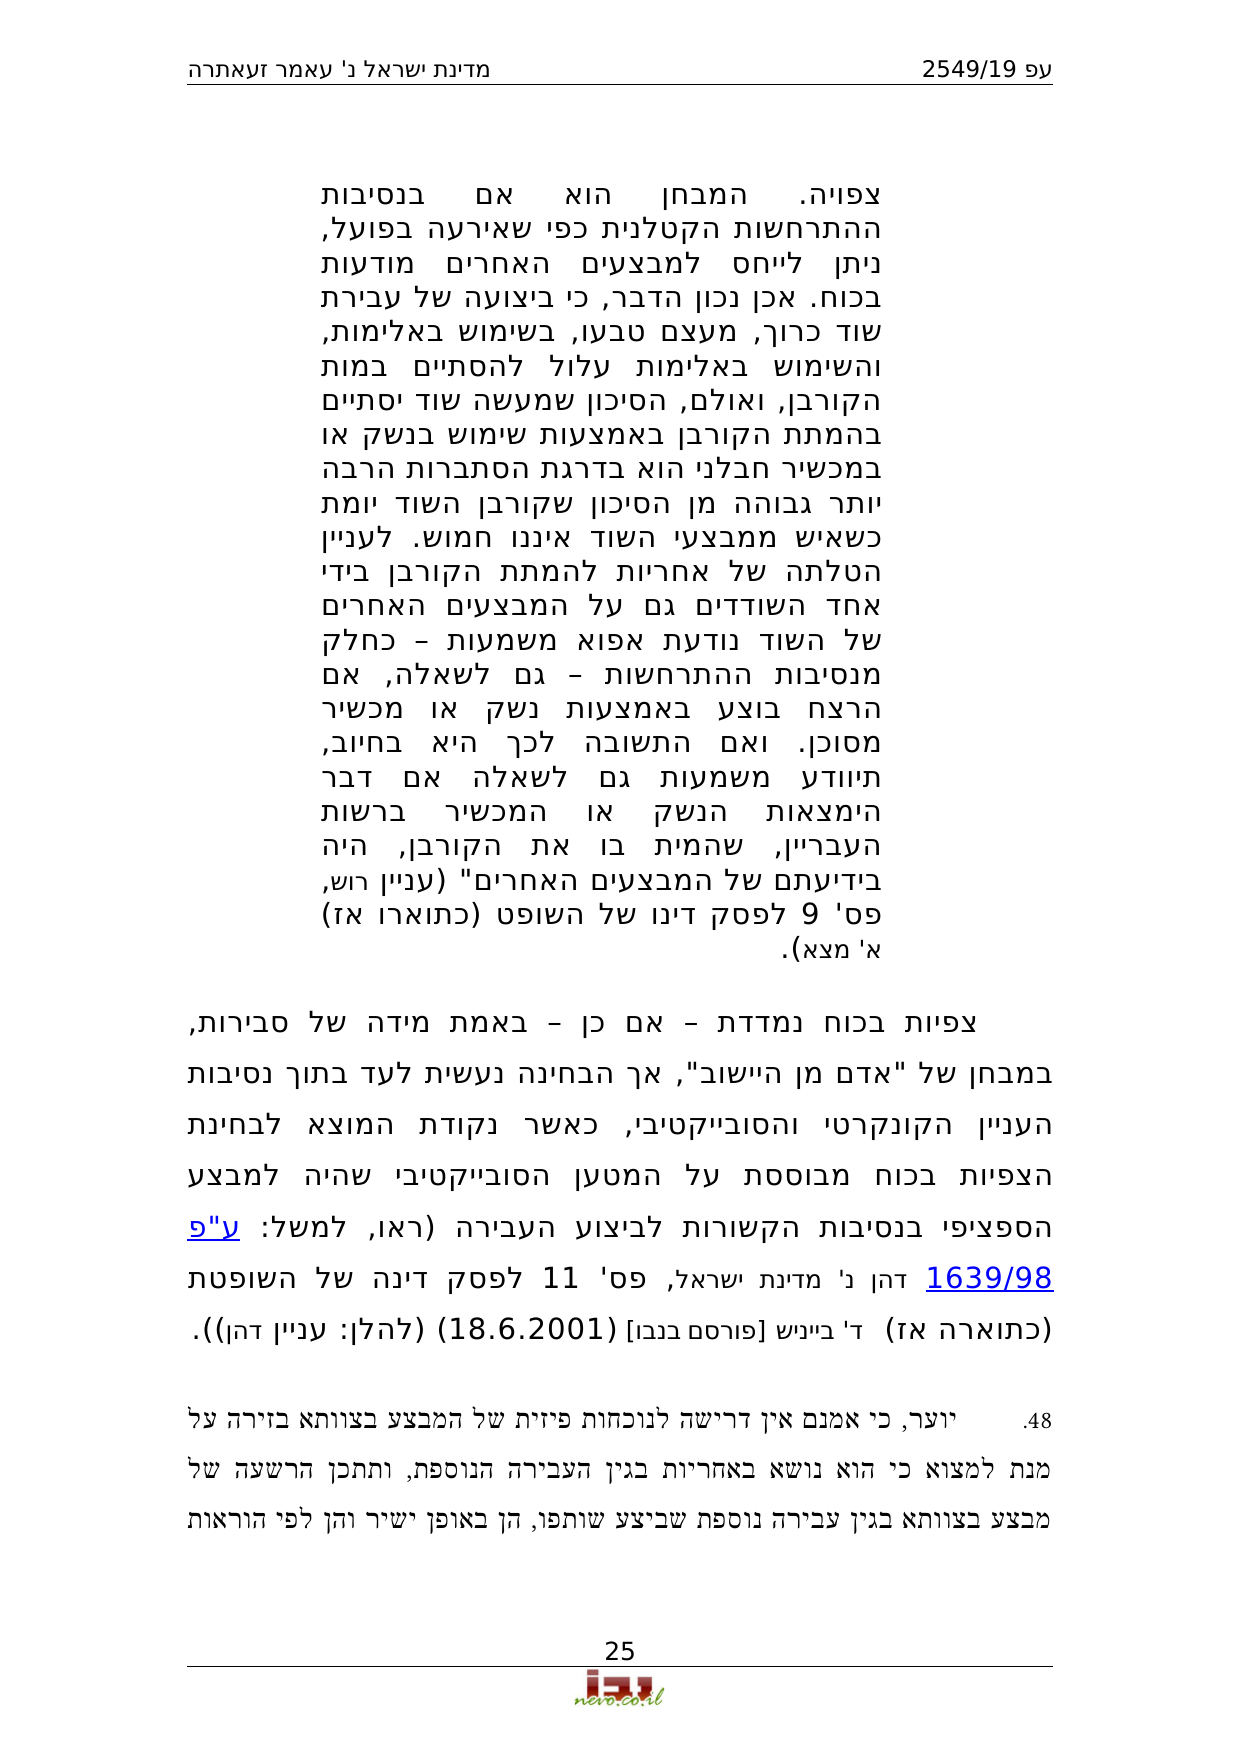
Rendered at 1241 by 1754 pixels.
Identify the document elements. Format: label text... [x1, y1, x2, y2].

picture [574, 1669, 666, 1707]
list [187, 1403, 1053, 1536]
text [321, 177, 882, 965]
text צפיות בכוח נמדדת – אם כן – באמת מידה של סבירות, במבחן של "אדם מן היישוב", אך הבחינה נעשית לעד בתוך נסיבות העניין הקונקרטי והסובייקטיבי, כאשר נקודת המוצא לבחינת הצפיות בכוח מבוססת על המטען הסובייקטיבי שהיה למבצע הספציפי בנסיבות הקשורות לביצוע העבירה (ראו, למשל: ע"פ 1639/98 דהן נ' מדינת ישראל, פס' 11 לפסק דינה של השופטת (כתוארה אז) ד' בייניש [פורסם בנבו] (18.6.2001) (להלן: עניין דהן)). [187, 1004, 1053, 1346]
